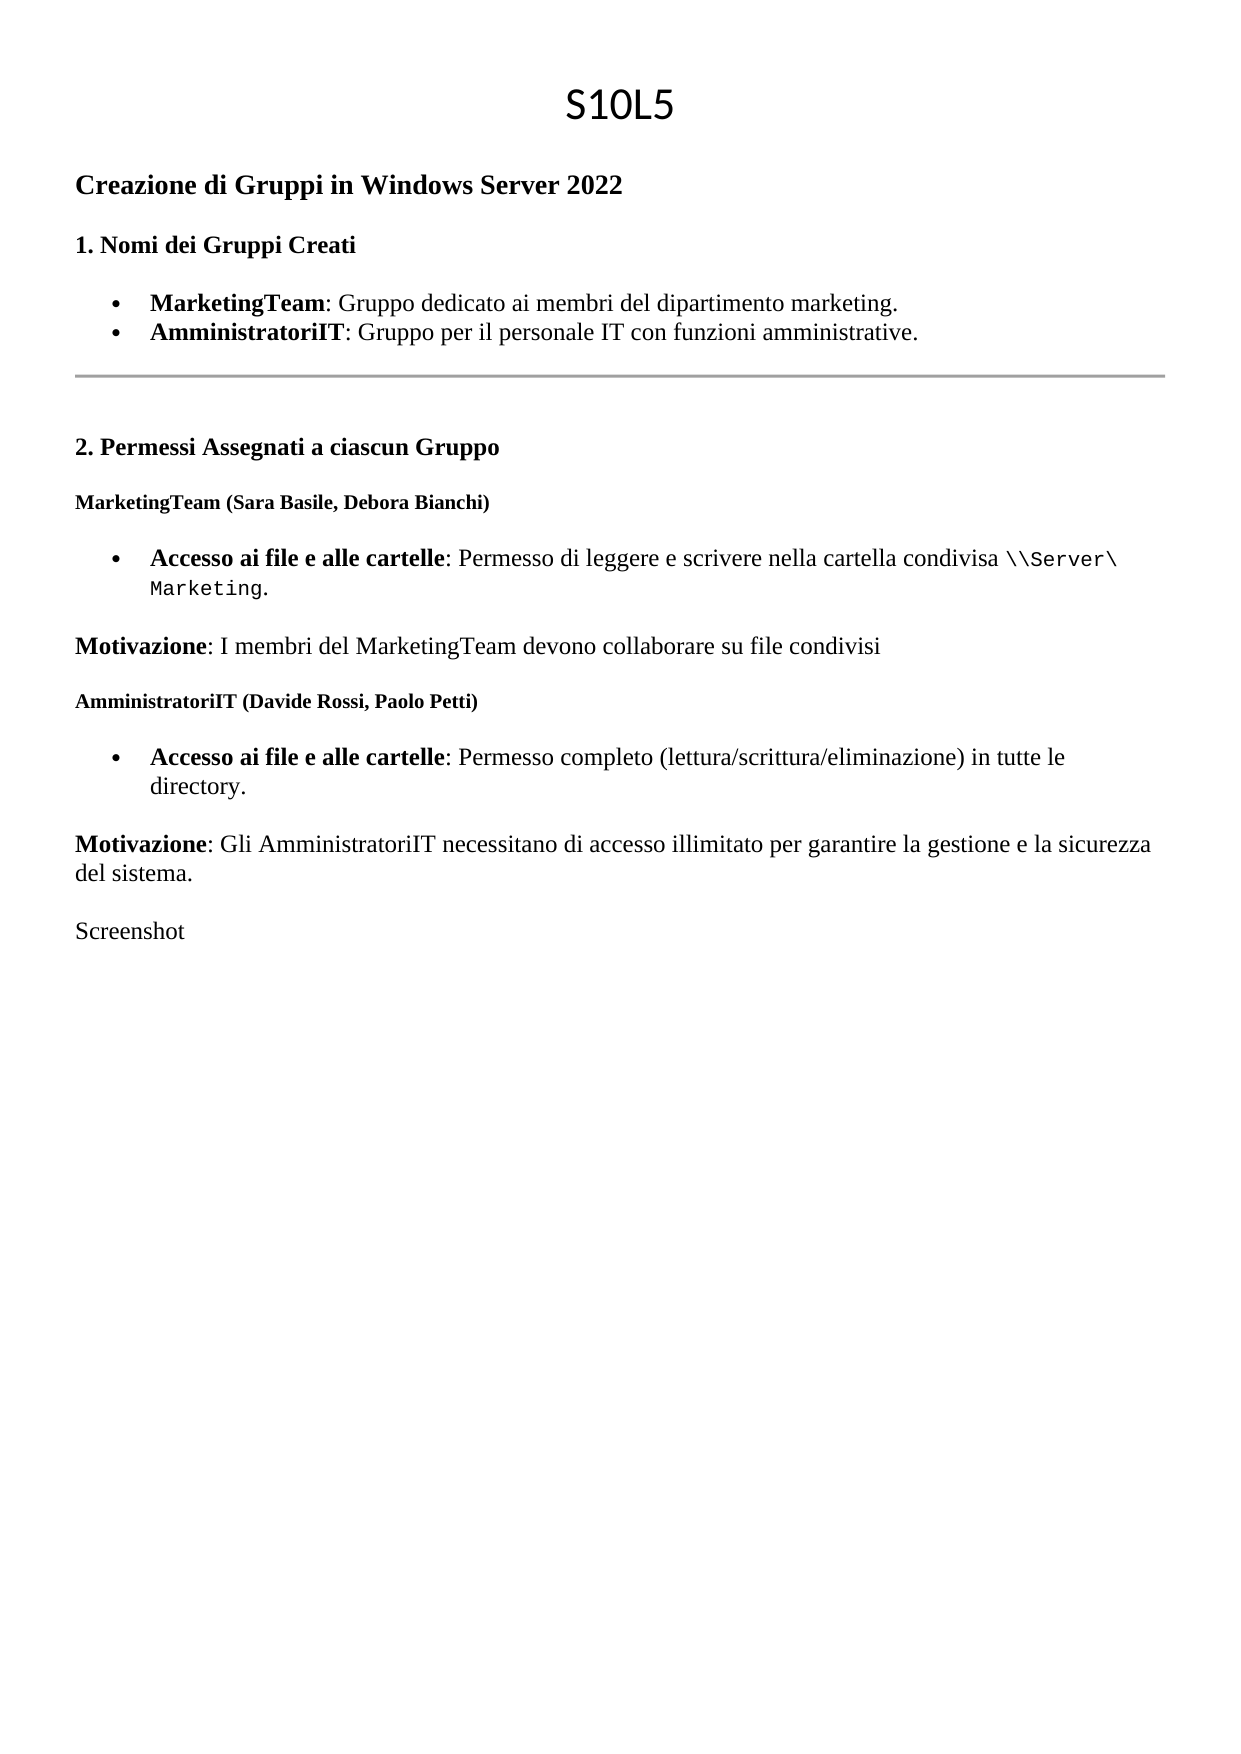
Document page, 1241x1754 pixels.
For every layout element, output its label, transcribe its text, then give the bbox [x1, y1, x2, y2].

text 1. Nomi dei Gruppi Creati [75, 230, 1165, 259]
text MarketingTeam (Sara Basile, Debora Bianchi) [75, 490, 1165, 514]
list AmministratoriIT: Gruppo per il personale IT con funzioni amministrative. [112, 317, 1165, 345]
text Screenshot [75, 916, 1165, 944]
list Accesso ai file e alle cartelle: Permesso di leggere e scrivere nella cartella condivisa \\Server\Marketing. [112, 543, 1165, 602]
text S10L5 [75, 75, 1165, 131]
text AmministratoriIT (Davide Rossi, Paolo Petti) [75, 689, 1165, 713]
list MarketingTeam: Gruppo dedicato ai membri del dipartimento marketing. [112, 288, 1165, 317]
text Motivazione: I membri del MarketingTeam devono collaborare su file condivisi [75, 631, 1165, 660]
text Motivazione: Gli AmministratoriIT necessitano di accesso illimitato per garantire la gestione e la sicurezza del sistema. [75, 829, 1165, 887]
text 2. Permessi Assegnati a ciascun Gruppo [75, 432, 1165, 461]
text Creazione di Gruppi in Windows Server 2022 [75, 168, 1165, 201]
list Accesso ai file e alle cartelle: Permesso completo (lettura/scrittura/eliminazione) in tutte le directory. [112, 742, 1165, 800]
